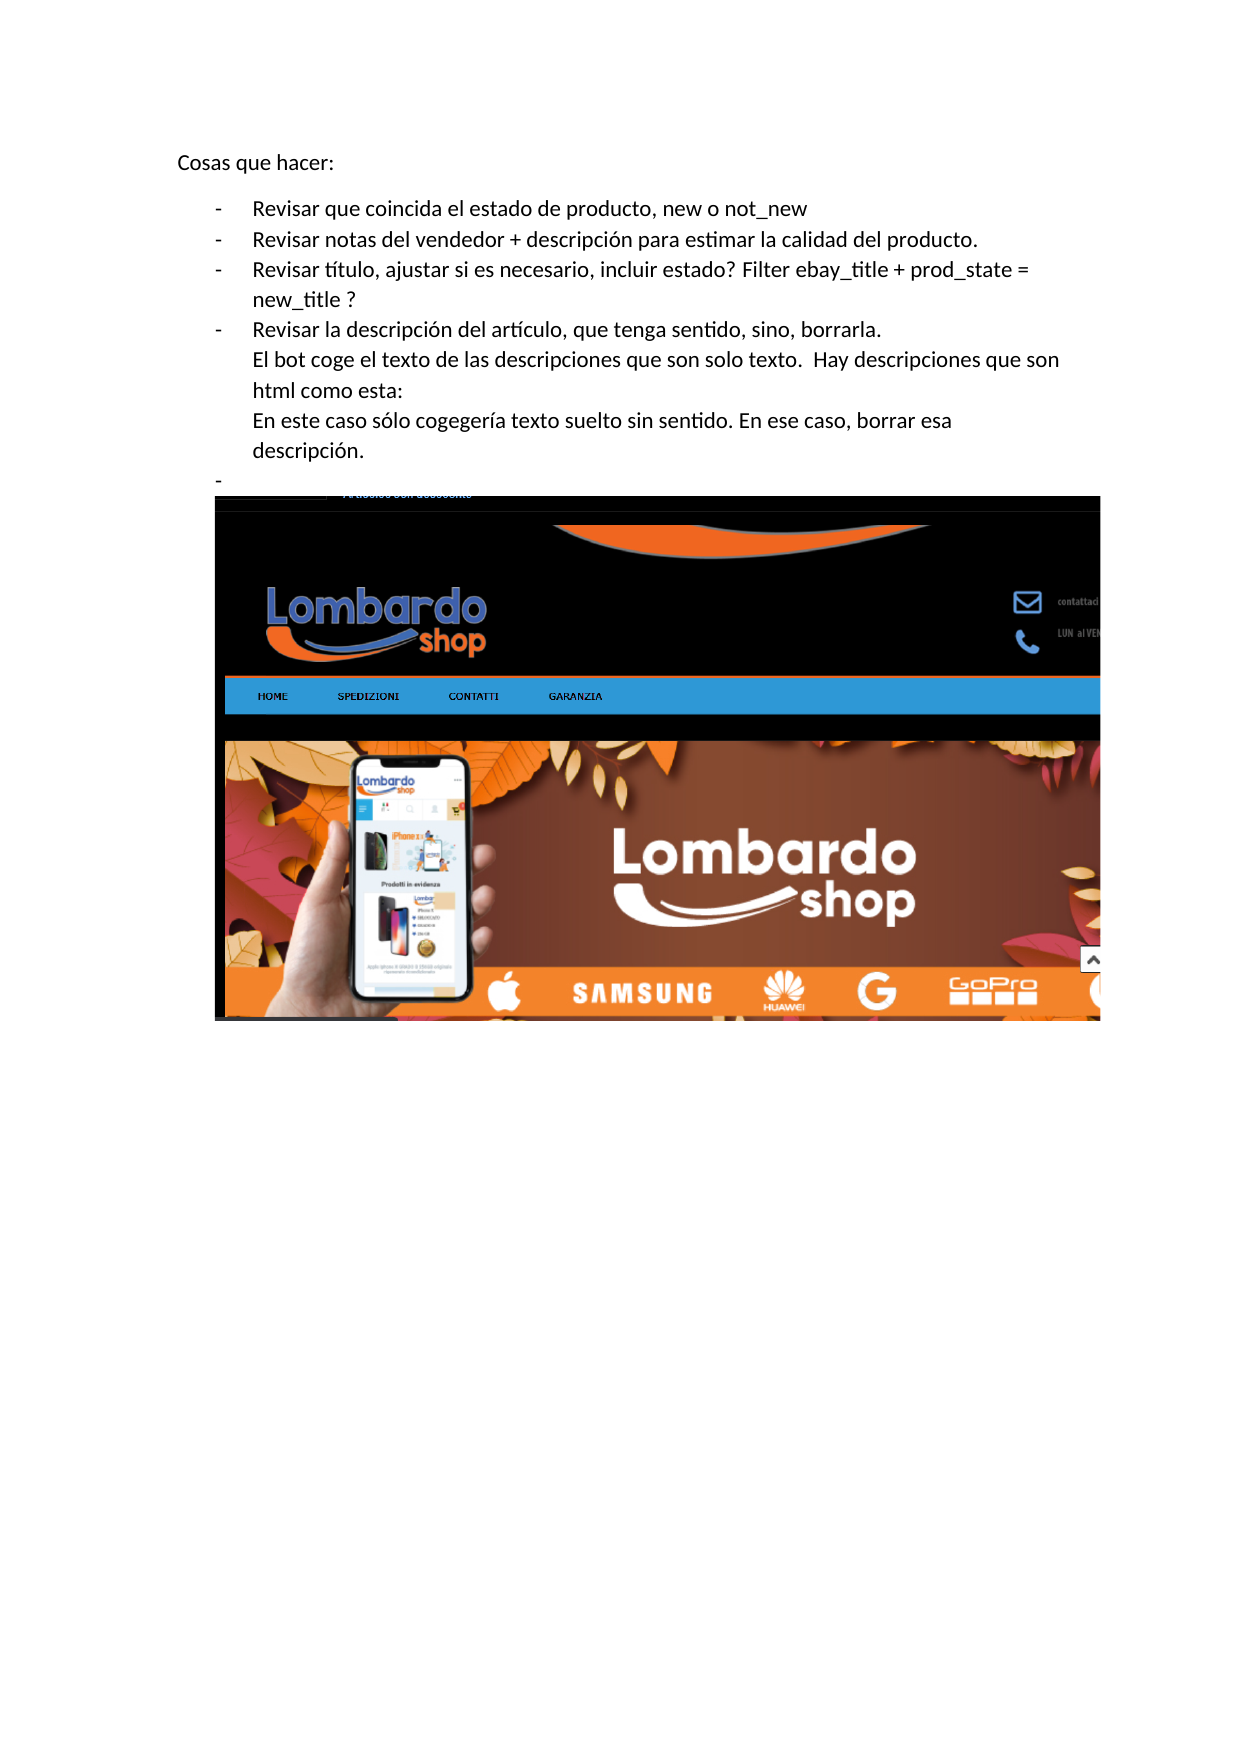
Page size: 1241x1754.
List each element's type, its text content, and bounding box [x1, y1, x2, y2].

list Revisar la descripción del artículo, que tenga sentido, sino, borrarla. El bot coge el texto de las descripciones que son solo texto. Hay descripciones que son html como esta: [215, 315, 1063, 404]
picture [214, 496, 1101, 1021]
list Revisar notas del vendedor + descripción para estimar la calidad del producto. [215, 225, 1063, 253]
list Revisar que coincida el estado de producto, new o not_new [215, 194, 1063, 222]
text Cosas que hacer: [177, 148, 1063, 176]
list En este caso sólo cogegería texto suelto sin sentido. En ese caso, borrar esa descripción. [252, 406, 1063, 464]
list Revisar título, ajustar si es necesario, incluir estado? Filter ebay_title + prod_state = new_title ? [215, 255, 1063, 313]
